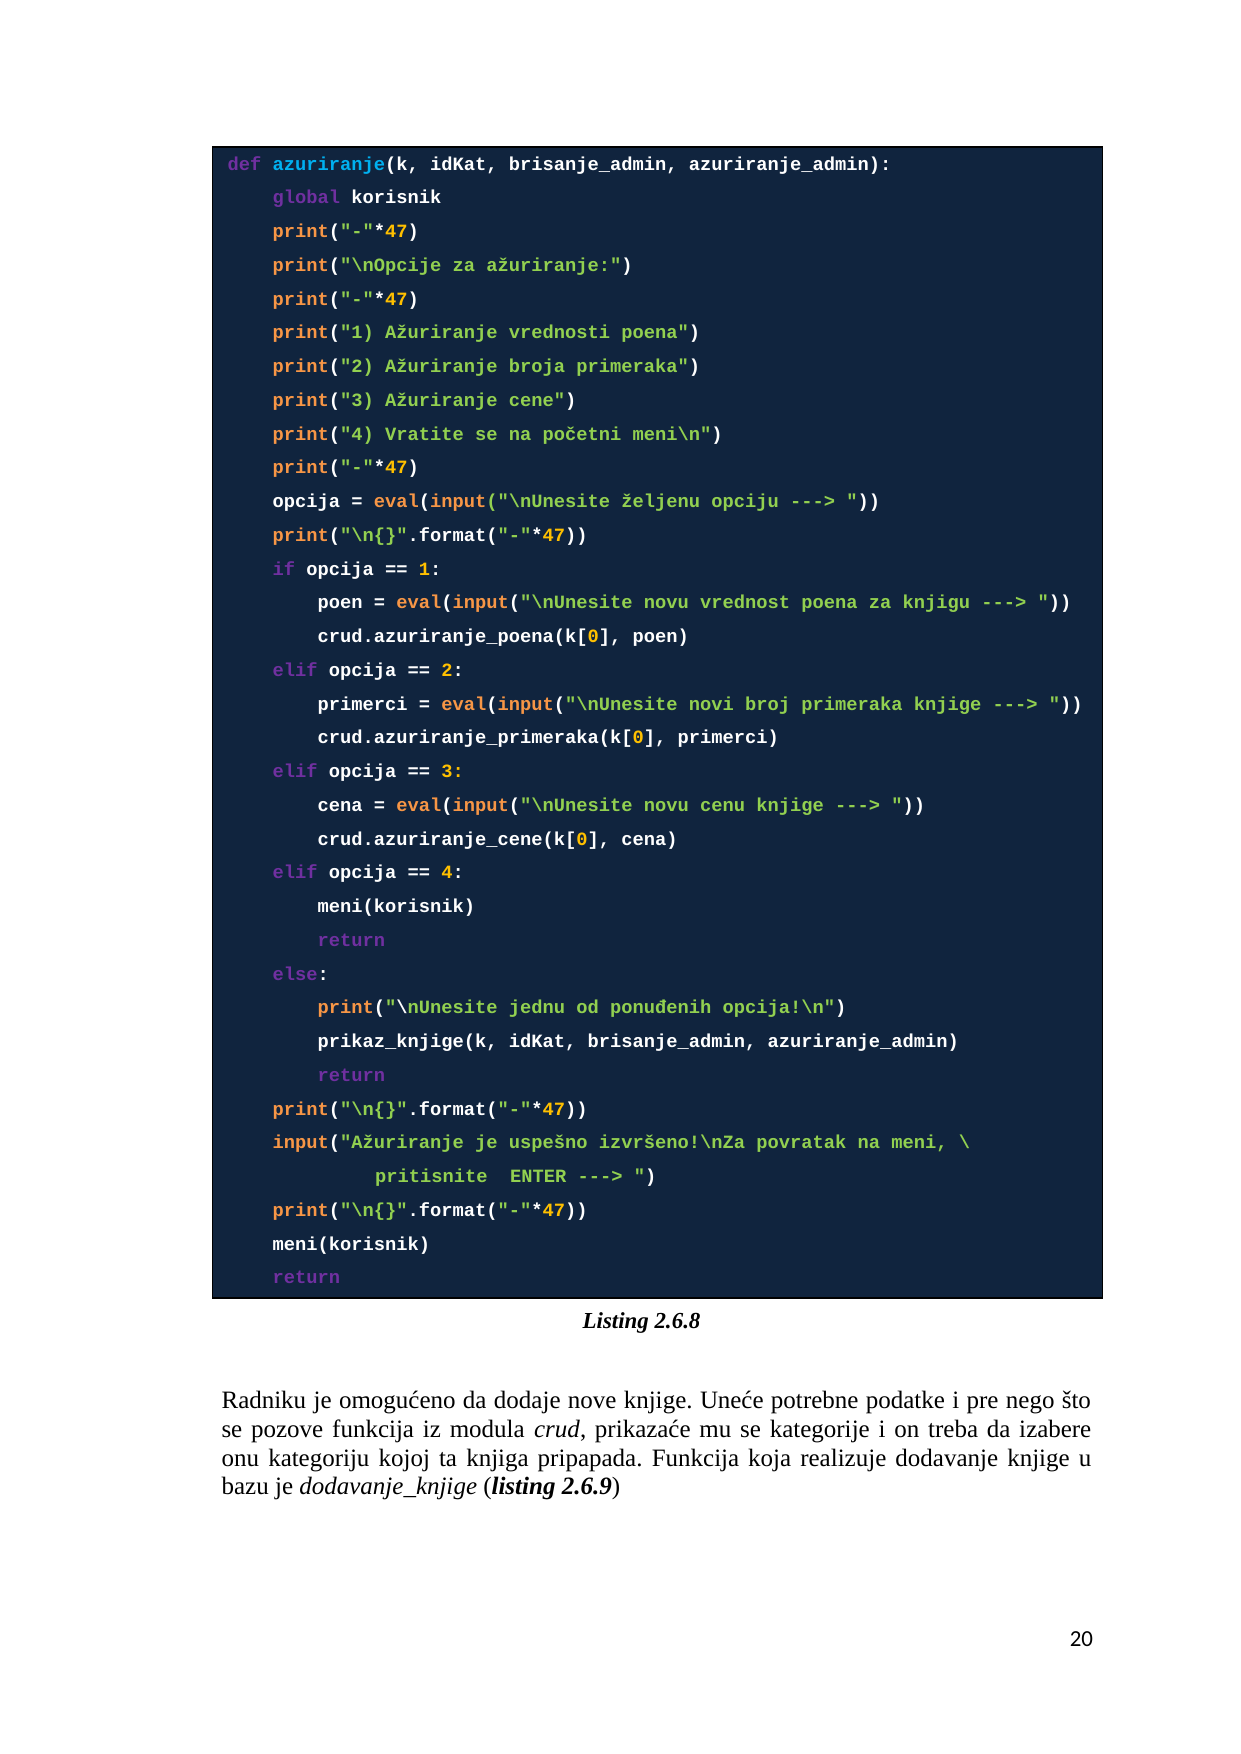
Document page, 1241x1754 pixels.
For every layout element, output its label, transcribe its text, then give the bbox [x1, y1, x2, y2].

text Radniku je omogućeno da dodaje nove knjige. Uneće potrebne podatke i pre nego što se pozove funkcija iz modula crud, prikazaće mu se kategorije i on treba da izabere onu kategoriju kojoj ta knjiga pripapada. Funkcija koja realizuje dodavanje knjige u bazu je dodavanje_knjige (listing 2.6.9) [221, 1385, 1093, 1500]
